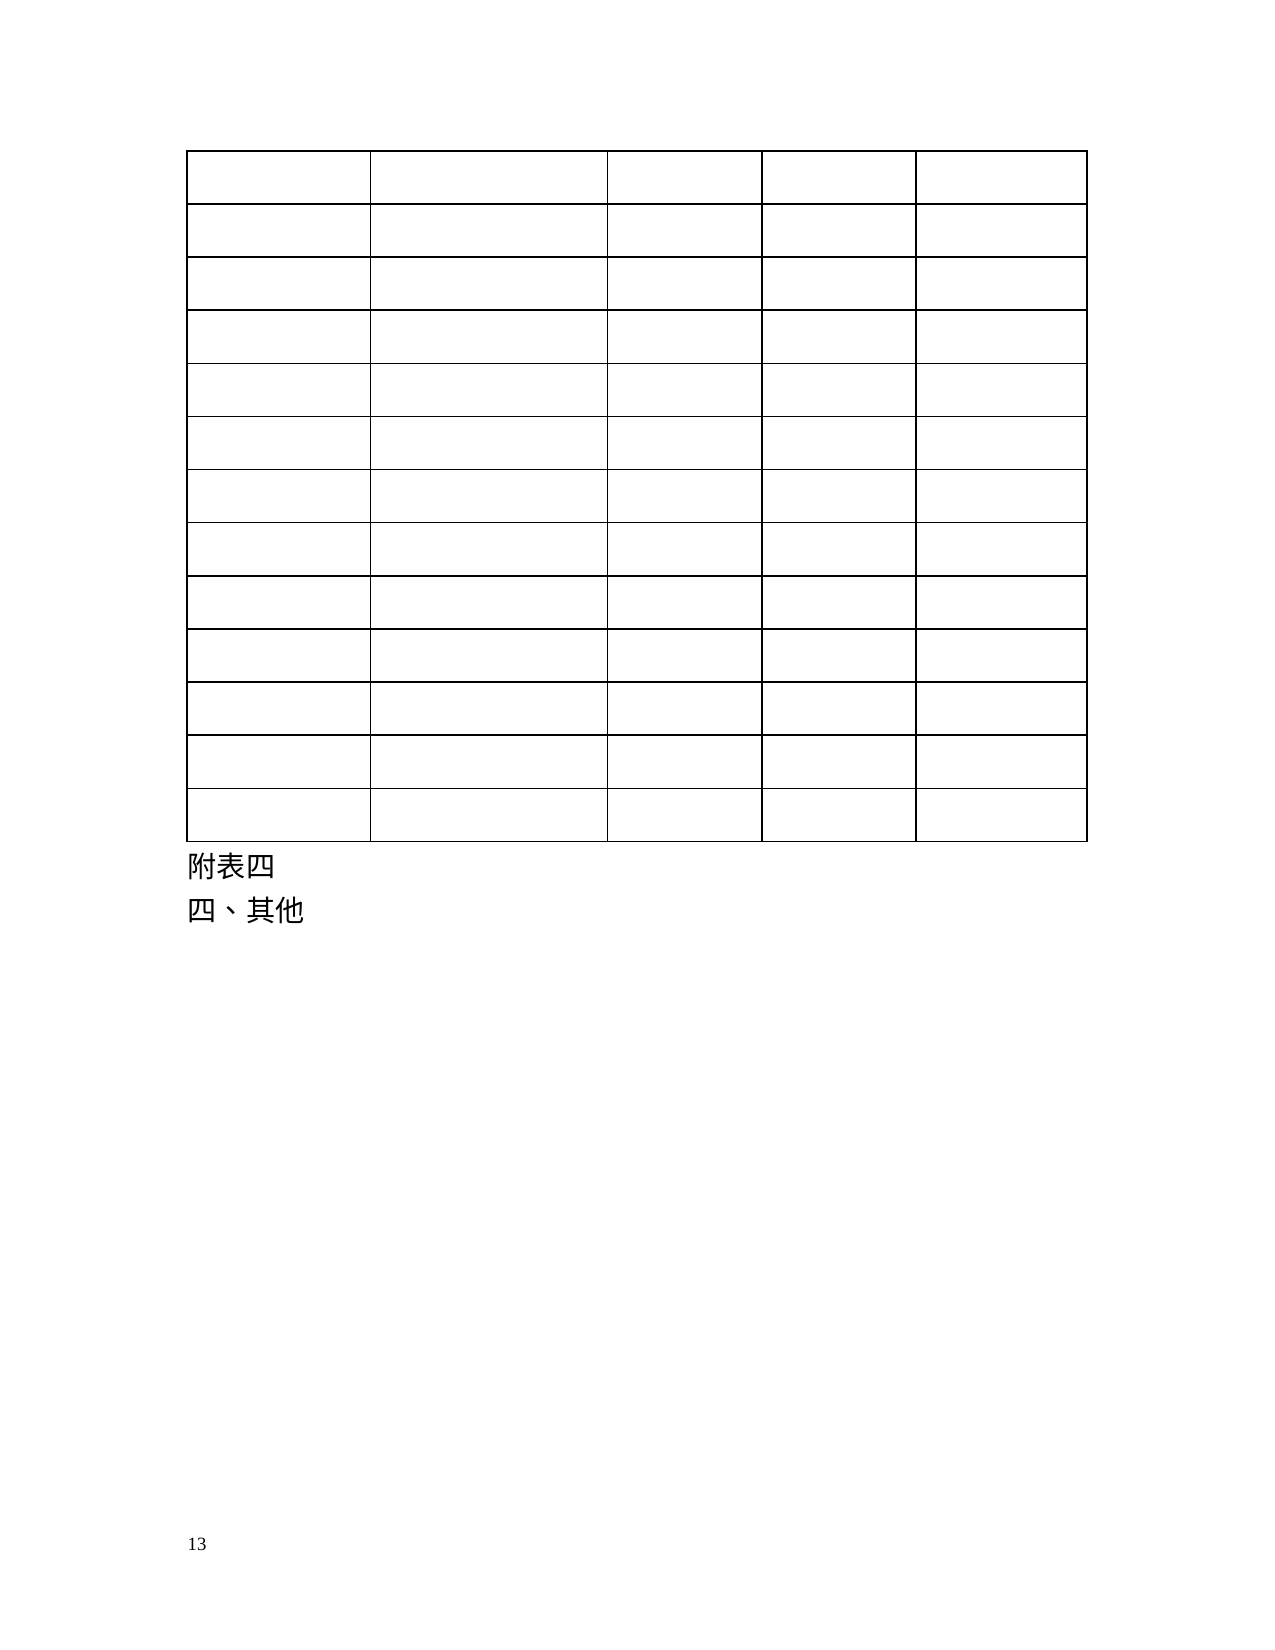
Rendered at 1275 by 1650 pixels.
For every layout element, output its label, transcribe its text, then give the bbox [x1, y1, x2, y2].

table_cell [763, 523, 915, 575]
table_cell [763, 630, 915, 681]
table_cell [917, 523, 1086, 575]
table_cell [371, 205, 607, 256]
table_cell [917, 205, 1086, 256]
table_cell [371, 736, 607, 787]
table_cell [608, 630, 761, 681]
table_cell [188, 258, 370, 309]
table_cell [188, 311, 370, 362]
table_cell [188, 364, 370, 416]
table_cell [763, 364, 915, 416]
table_cell [188, 789, 370, 841]
table_cell [371, 417, 607, 469]
text 附表四 [187, 842, 1087, 886]
table_cell [917, 311, 1086, 362]
table_cell [371, 789, 607, 841]
table_cell [371, 364, 607, 416]
table_cell [608, 152, 761, 203]
table_cell [763, 789, 915, 841]
table_cell [188, 736, 370, 787]
table_cell [608, 258, 761, 309]
table_cell [371, 258, 607, 309]
table_cell [608, 523, 761, 575]
table_cell [917, 789, 1086, 841]
table_cell [608, 311, 761, 362]
table_cell [188, 152, 370, 203]
table_cell [188, 523, 370, 575]
table_cell [763, 311, 915, 362]
table_cell [917, 364, 1086, 416]
table_cell [608, 577, 761, 628]
table_cell [917, 258, 1086, 309]
table_cell [917, 577, 1086, 628]
table_cell [188, 683, 370, 734]
table_cell [917, 152, 1086, 203]
table_cell [371, 630, 607, 681]
table_cell [371, 311, 607, 362]
table_cell [763, 470, 915, 522]
table_cell [917, 630, 1086, 681]
table_cell [763, 205, 915, 256]
table_cell [608, 789, 761, 841]
table_cell [188, 205, 370, 256]
table_cell [763, 683, 915, 734]
table_cell [188, 470, 370, 522]
table_cell [371, 683, 607, 734]
table_cell [917, 736, 1086, 787]
table_cell [188, 417, 370, 469]
table_cell [763, 258, 915, 309]
table_cell [608, 736, 761, 787]
text 四、其他 [187, 886, 1087, 930]
table_cell [371, 523, 607, 575]
table_cell [763, 736, 915, 787]
table_cell [917, 683, 1086, 734]
table_cell [763, 152, 915, 203]
table_cell [608, 683, 761, 734]
table_cell [608, 470, 761, 522]
table_cell [371, 577, 607, 628]
table_cell [188, 577, 370, 628]
table_cell [371, 152, 607, 203]
table_cell [763, 577, 915, 628]
table_cell [608, 205, 761, 256]
table_cell [608, 417, 761, 469]
table_cell [608, 364, 761, 416]
table_cell [371, 470, 607, 522]
table_cell [763, 417, 915, 469]
table_cell [188, 630, 370, 681]
table_cell [917, 470, 1086, 522]
table_cell [917, 417, 1086, 469]
